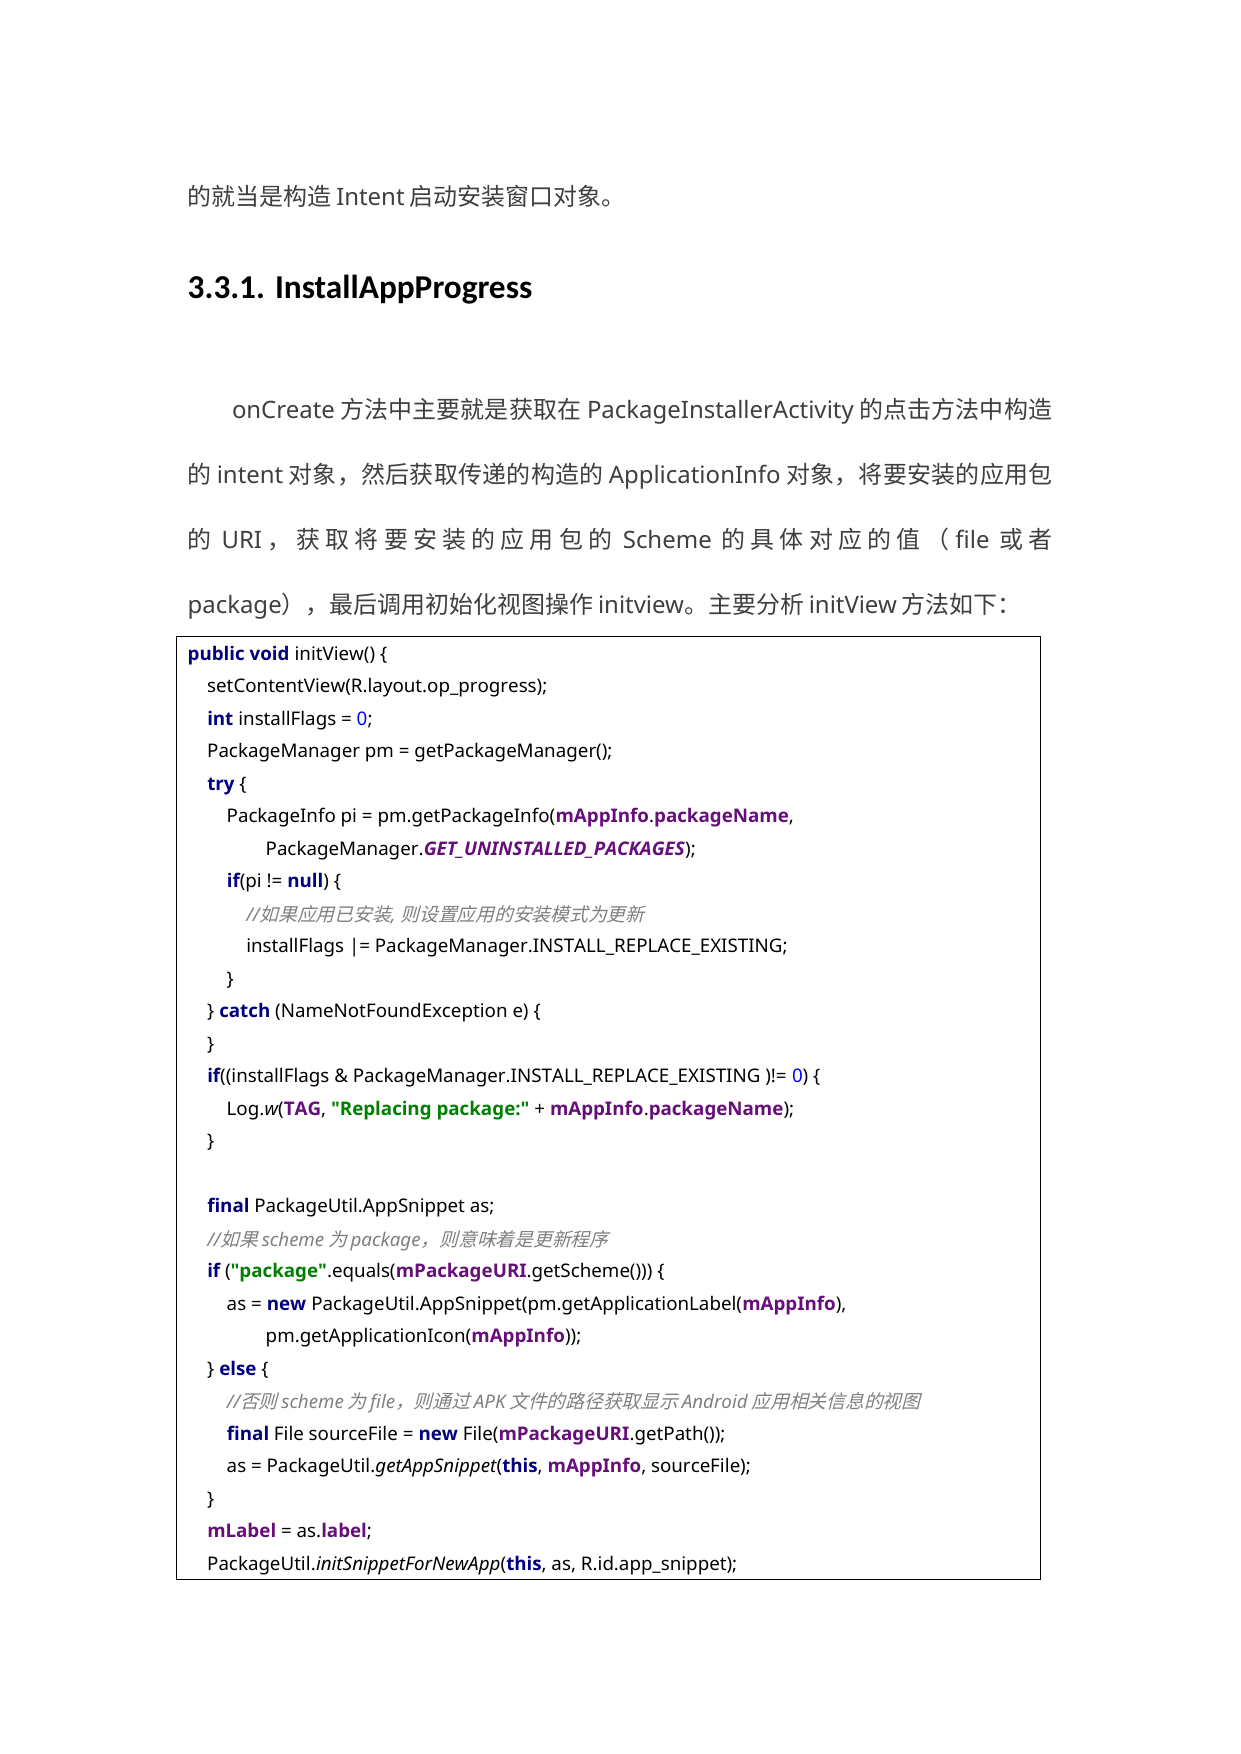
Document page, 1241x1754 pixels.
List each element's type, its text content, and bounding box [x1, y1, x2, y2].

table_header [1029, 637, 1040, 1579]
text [187, 162, 1053, 227]
text onCreate方法中主要就是获取在PackageInstallerActivity的点击方法中构造的intent对象，然后获取传递的构造的ApplicationInfo对象，将要安装的应用包的URI，获取将要安装的应用包的Scheme的具体对应的值（file或者package），最后调用初始化视图操作initview。主要分析initView方法如下： [187, 376, 1053, 636]
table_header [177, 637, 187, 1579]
subtitle InstallAppProgress [187, 254, 1053, 319]
